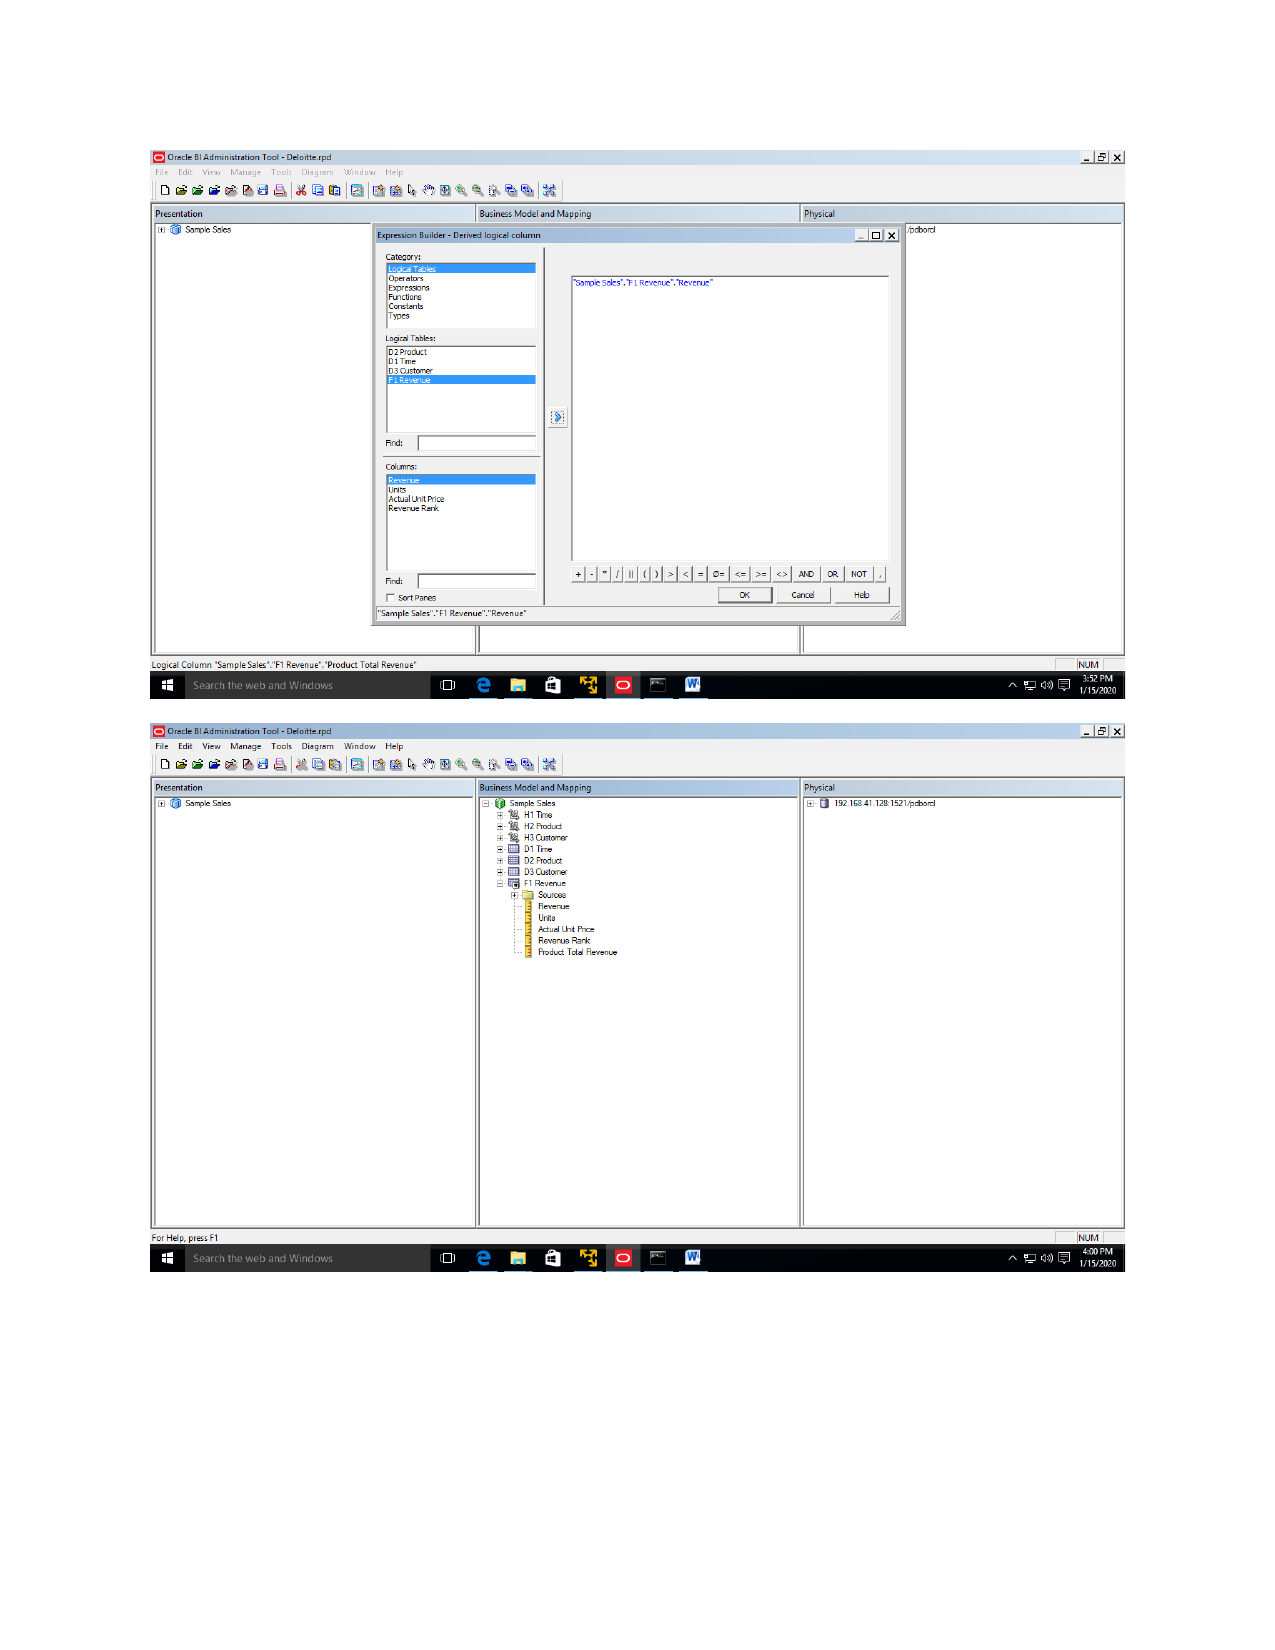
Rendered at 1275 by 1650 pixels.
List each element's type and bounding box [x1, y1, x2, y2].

picture [150, 150, 1125, 699]
picture [150, 723, 1125, 1272]
